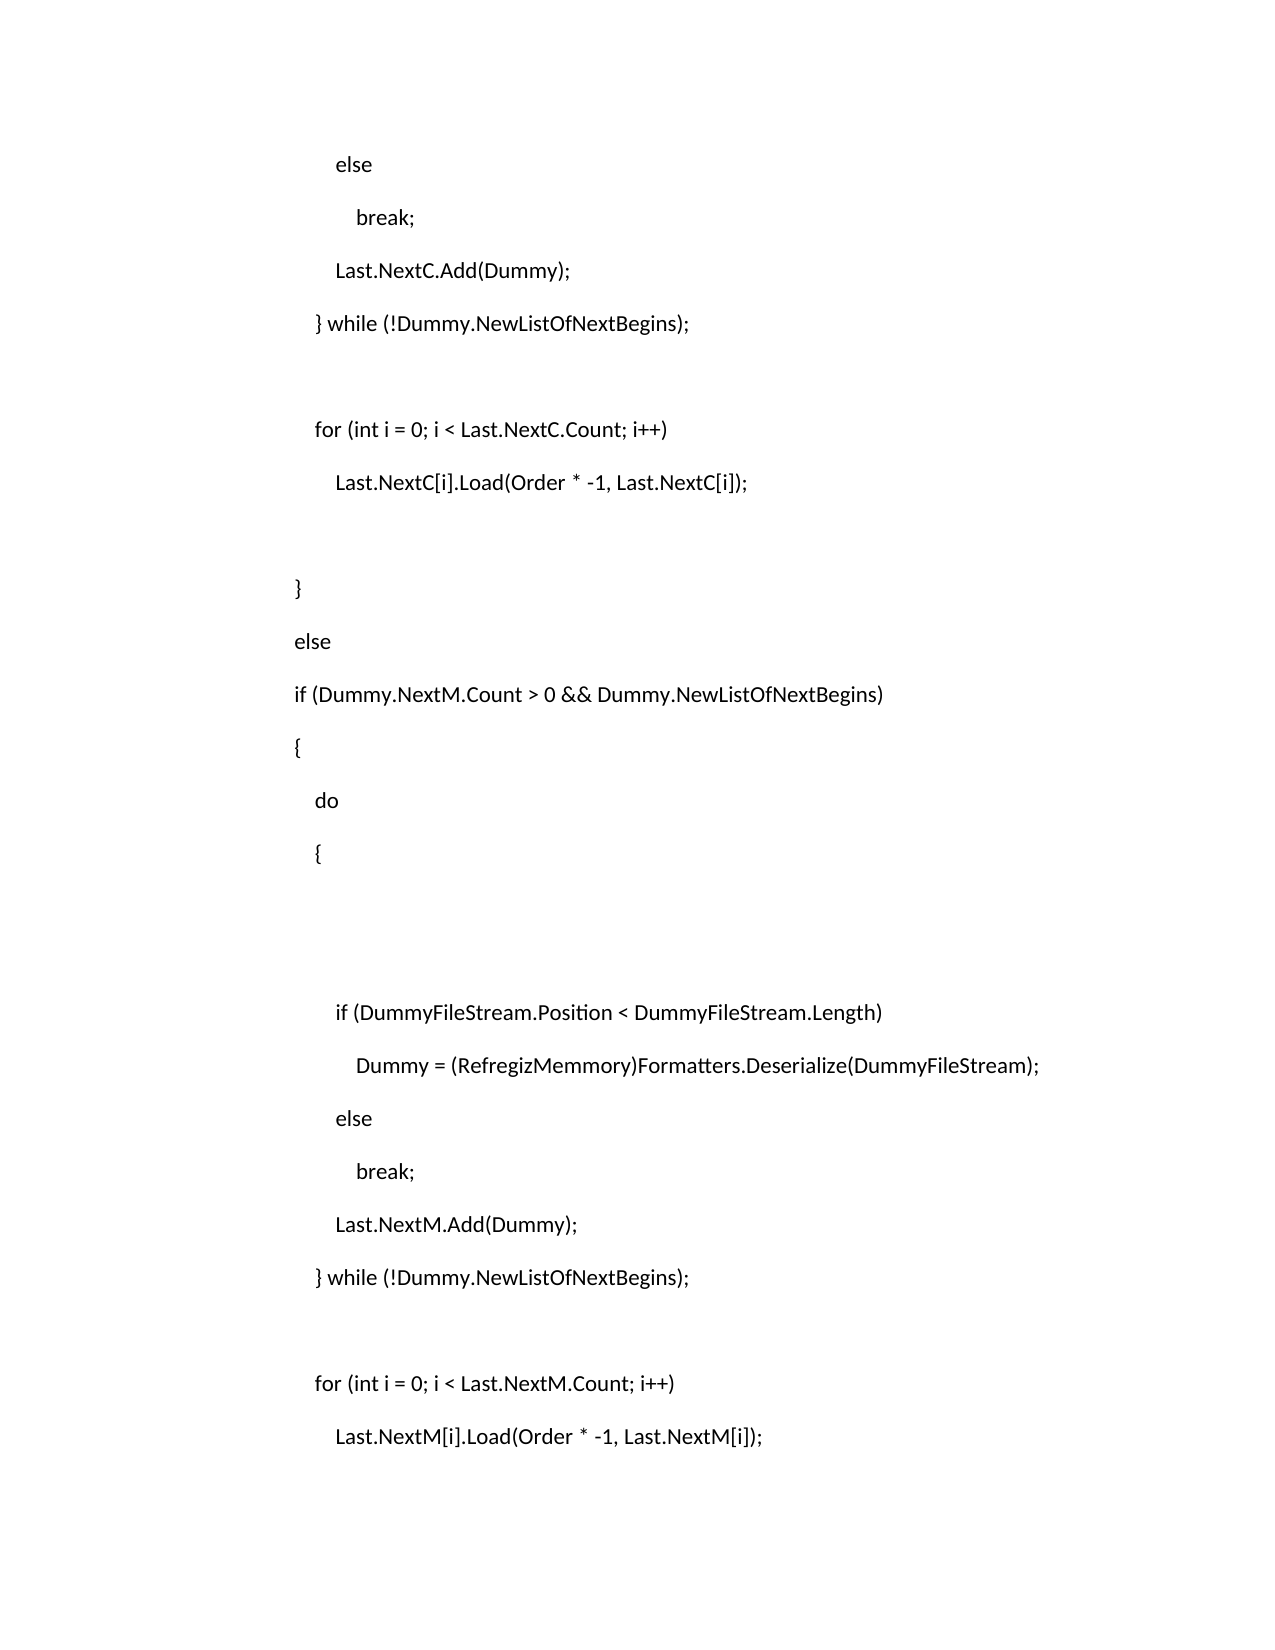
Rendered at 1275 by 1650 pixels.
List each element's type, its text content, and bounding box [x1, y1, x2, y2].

text Last.NextC[i].Load(Order * -1, Last.NextC[i]); [150, 468, 1125, 496]
text else [150, 1104, 1125, 1132]
text break; [150, 1157, 1125, 1185]
text else [150, 627, 1125, 655]
text { [150, 733, 1125, 761]
text if (Dummy.NextM.Count > 0 && Dummy.NewListOfNextBegins) [150, 680, 1125, 708]
text for (int i = 0; i < Last.NextC.Count; i++) [150, 415, 1125, 443]
text if (DummyFileStream.Position < DummyFileStream.Length) [150, 998, 1125, 1026]
text } [150, 574, 1125, 602]
text } while (!Dummy.NewListOfNextBegins); [150, 309, 1125, 337]
text Last.NextM.Add(Dummy); [150, 1210, 1125, 1238]
text for (int i = 0; i < Last.NextM.Count; i++) [150, 1369, 1125, 1397]
text break; [150, 203, 1125, 231]
text { [150, 839, 1125, 867]
text else [150, 150, 1125, 178]
text do [150, 786, 1125, 814]
text Last.NextM[i].Load(Order * -1, Last.NextM[i]); [150, 1422, 1125, 1451]
text } while (!Dummy.NewListOfNextBegins); [150, 1263, 1125, 1291]
text Last.NextC.Add(Dummy); [150, 256, 1125, 284]
text Dummy = (RefregizMemmory)Formatters.Deserialize(DummyFileStream); [150, 1051, 1125, 1079]
